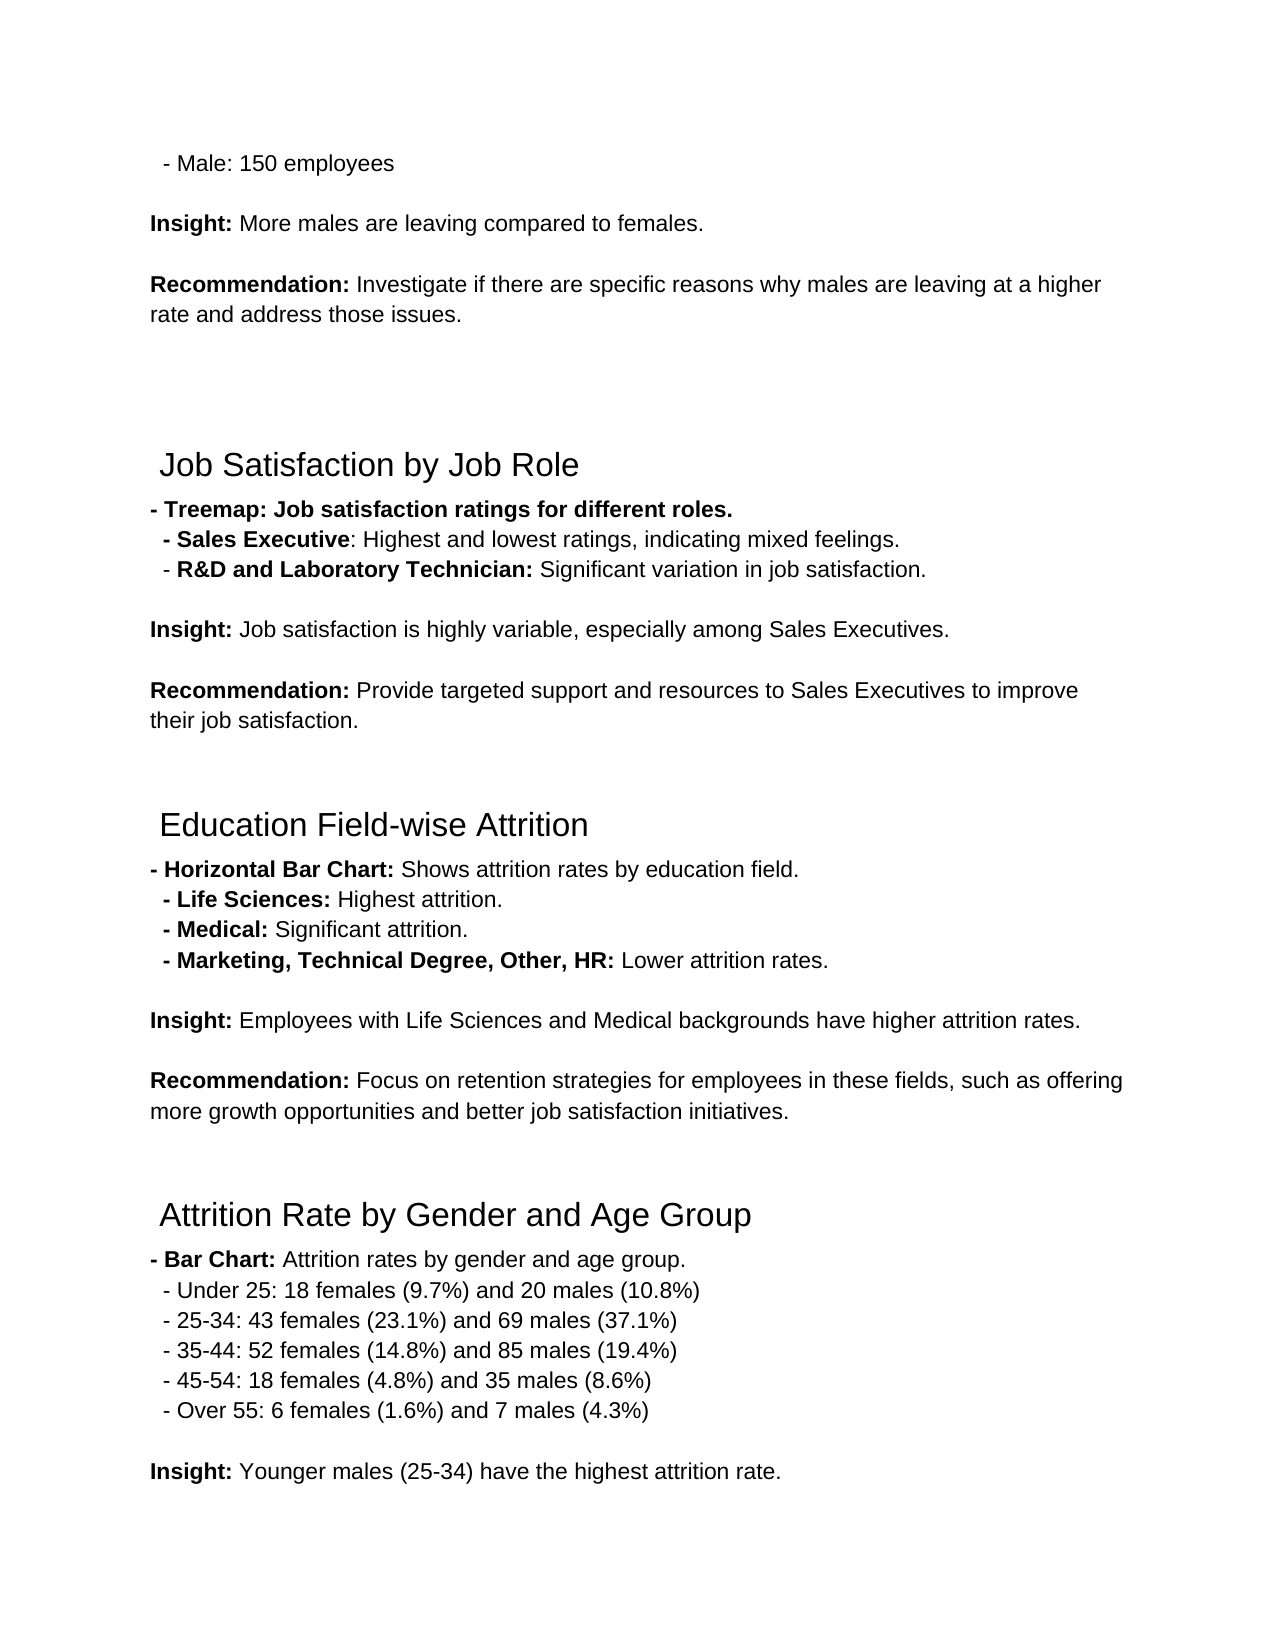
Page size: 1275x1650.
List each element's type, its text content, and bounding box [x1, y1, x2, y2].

text - Horizontal Bar Chart: Shows attrition rates by education field. [150, 856, 1125, 882]
text - R&D and Laboratory Technician: Significant variation in job satisfaction. [150, 556, 1125, 582]
text Insight: Employees with Life Sciences and Medical backgrounds have higher attrition rates. [150, 1007, 1125, 1033]
text - Under 25: 18 females (9.7%) and 20 males (10.8%) [150, 1277, 1125, 1303]
text Recommendation: Investigate if there are specific reasons why males are leaving at a higher rate and address those issues. [150, 271, 1125, 327]
text - 35-44: 52 females (14.8%) and 85 males (19.4%) [150, 1337, 1125, 1363]
subtitle Education Field-wise Attrition [150, 805, 1125, 843]
text - 45-54: 18 females (4.8%) and 35 males (8.6%) [150, 1367, 1125, 1394]
text Insight: More males are leaving compared to females. [150, 210, 1125, 237]
text - Over 55: 6 females (1.6%) and 7 males (4.3%) [150, 1397, 1125, 1424]
subtitle Attrition Rate by Gender and Age Group [150, 1196, 1125, 1234]
text - Treemap: Job satisfaction ratings for different roles. [150, 496, 1125, 522]
text Insight: Younger males (25-34) have the highest attrition rate. [150, 1458, 1125, 1484]
subtitle Job Satisfaction by Job Role [150, 445, 1125, 483]
text - 25-34: 43 females (23.1%) and 69 males (37.1%) [150, 1307, 1125, 1333]
text - Marketing, Technical Degree, Other, HR: Lower attrition rates. [150, 947, 1125, 973]
text - Male: 150 employees [150, 150, 1125, 176]
text Recommendation: Focus on retention strategies for employees in these fields, such as offering more growth opportunities and better job satisfaction initiatives. [150, 1067, 1125, 1124]
text - Bar Chart: Attrition rates by gender and age group. [150, 1246, 1125, 1273]
text - Life Sciences: Highest attrition. [150, 886, 1125, 912]
text Insight: Job satisfaction is highly variable, especially among Sales Executives. [150, 616, 1125, 643]
text Recommendation: Provide targeted support and resources to Sales Executives to improve their job satisfaction. [150, 677, 1125, 733]
text - Sales Executive: Highest and lowest ratings, indicating mixed feelings. [150, 526, 1125, 552]
text - Medical: Significant attrition. [150, 916, 1125, 943]
